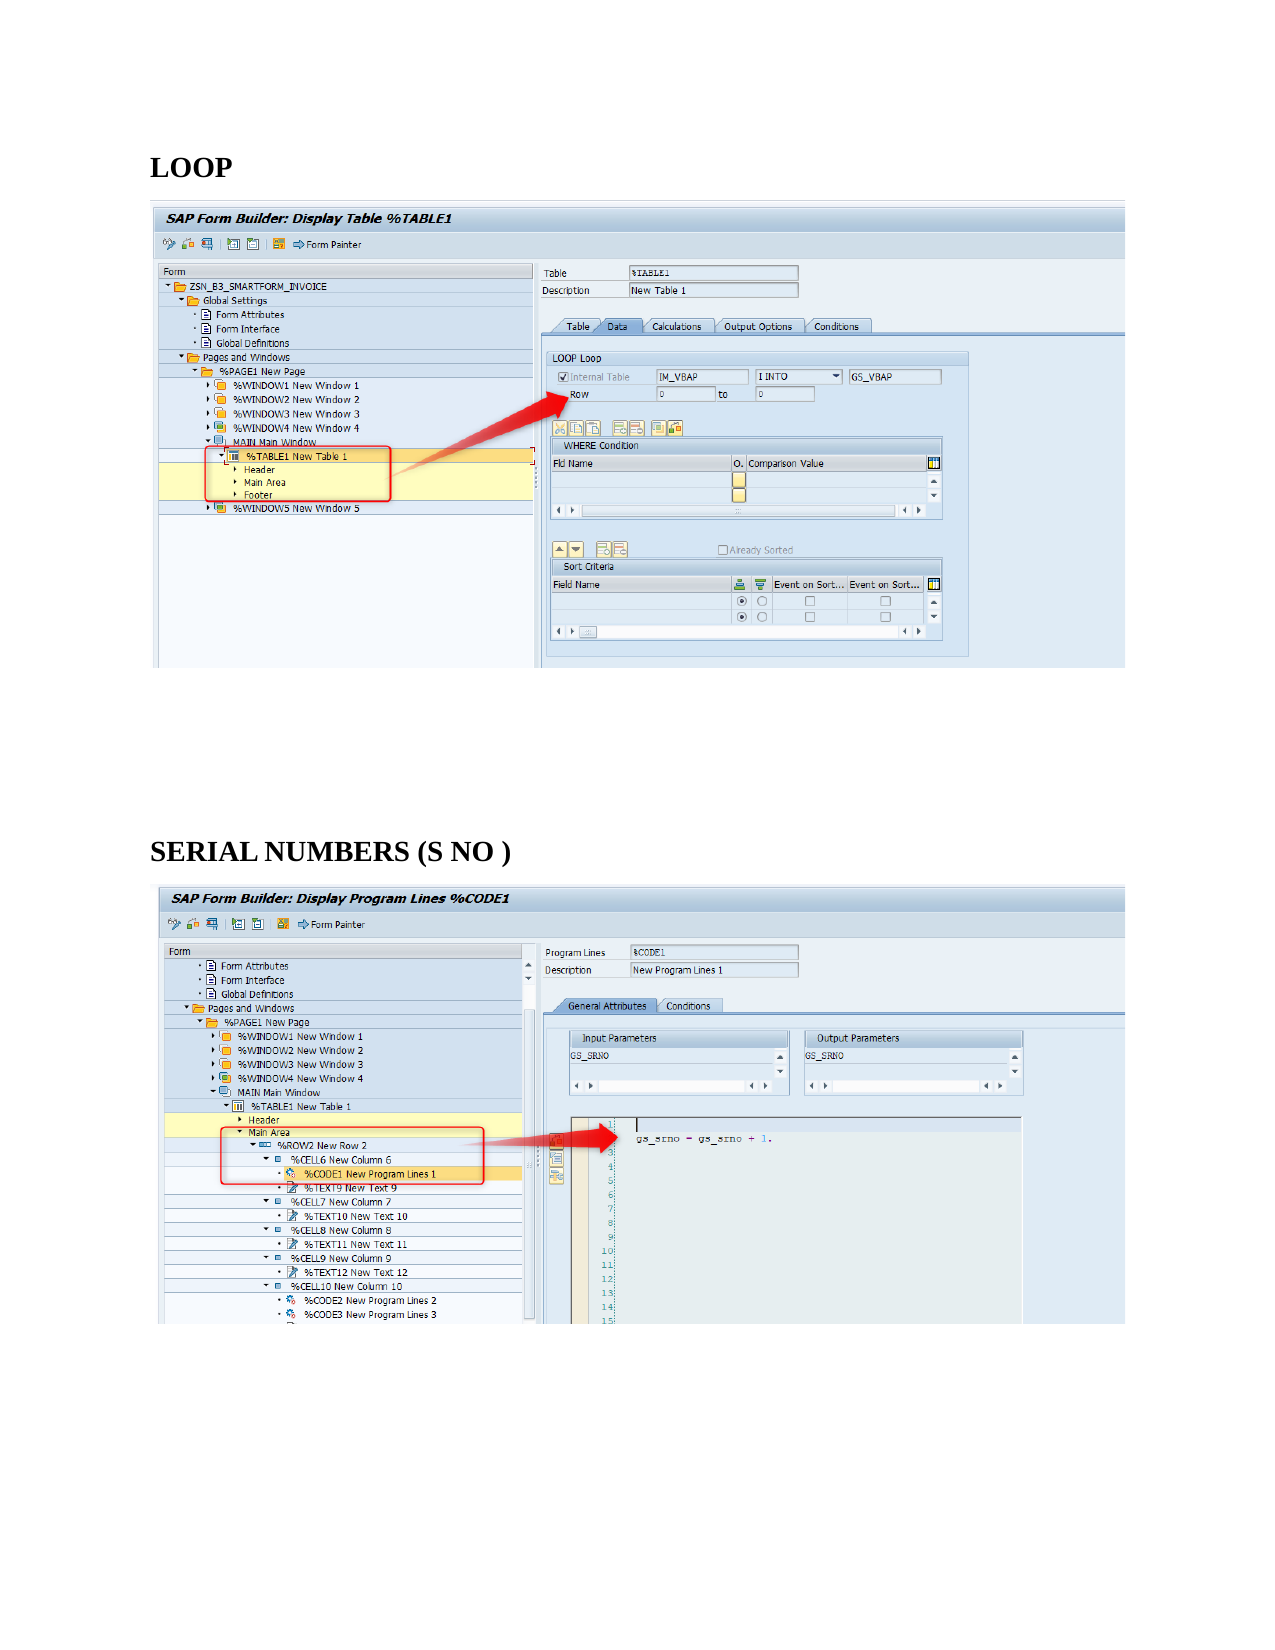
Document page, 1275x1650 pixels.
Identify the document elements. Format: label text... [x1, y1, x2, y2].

picture [150, 884, 1125, 1324]
text LOOP [150, 150, 1125, 183]
text SERIAL NUMBERS (S NO ) [150, 834, 1125, 868]
picture [150, 200, 1125, 668]
